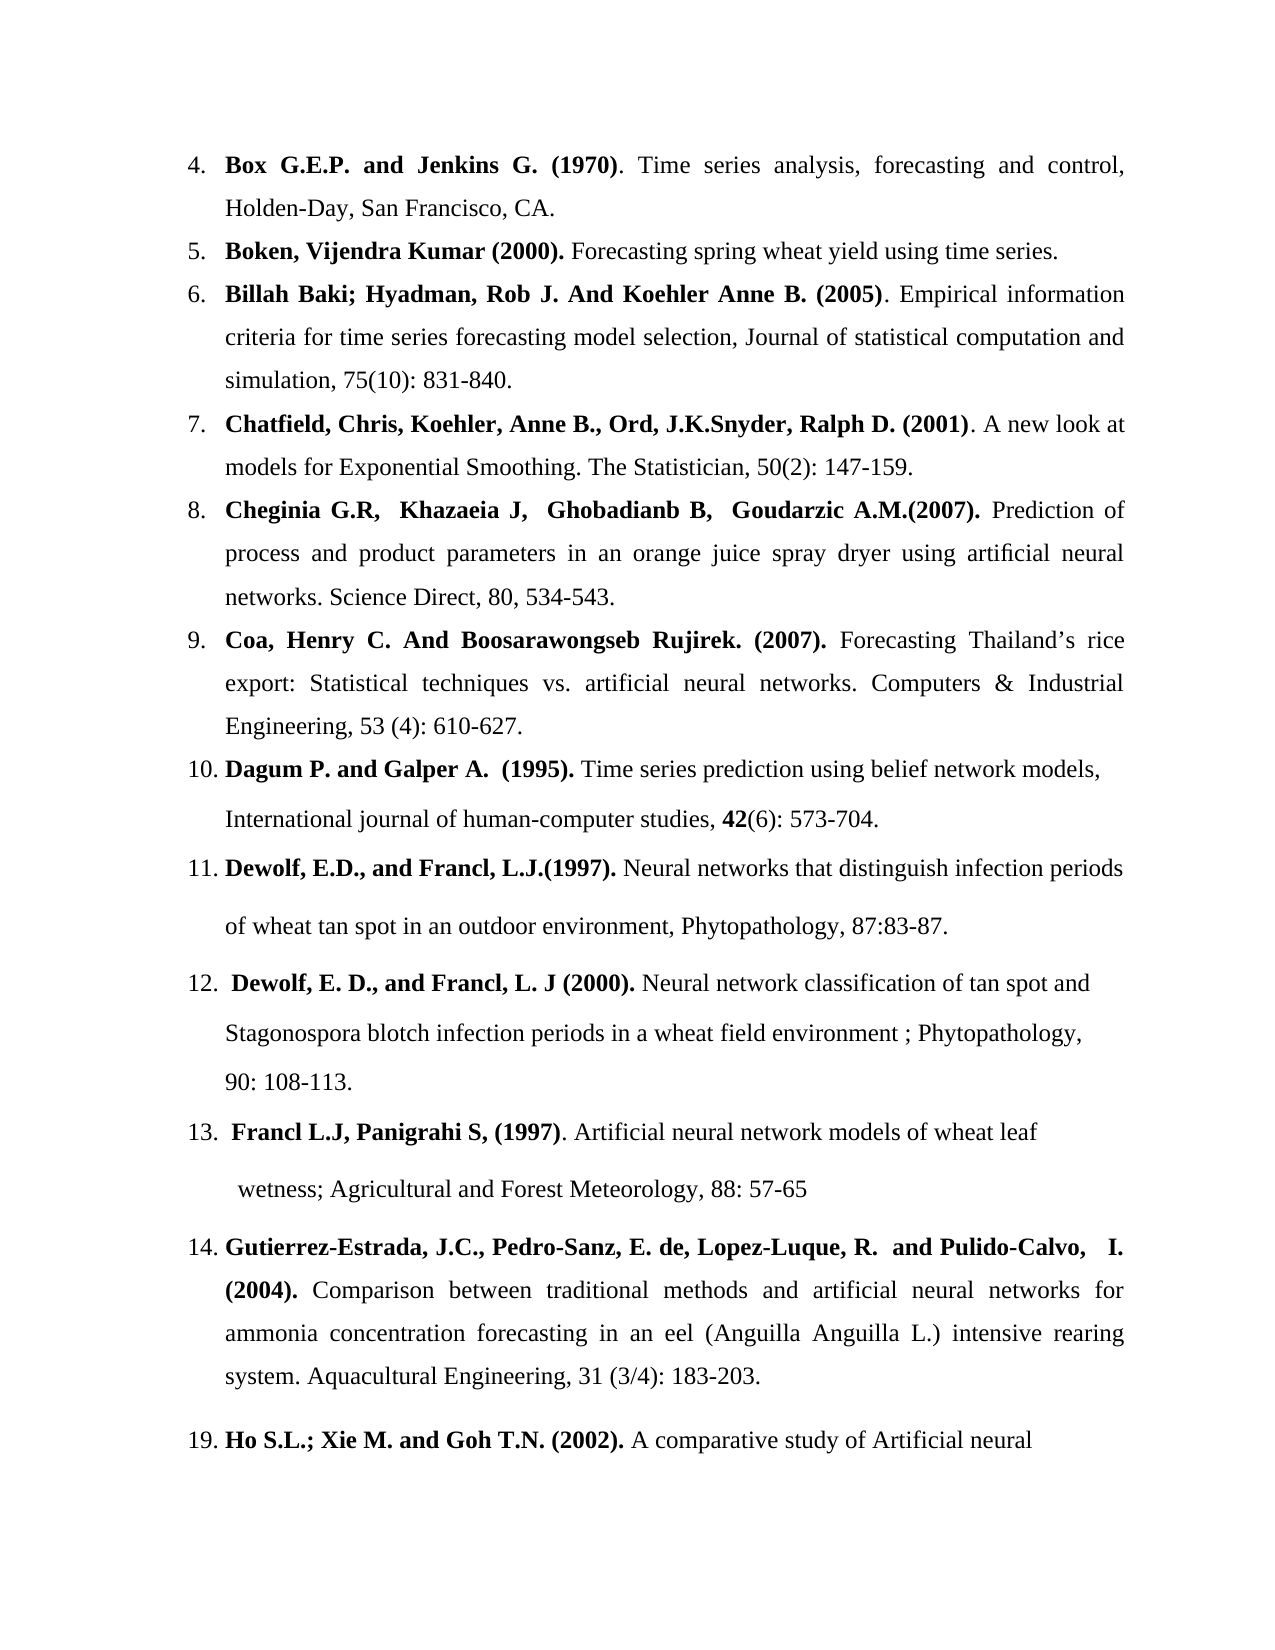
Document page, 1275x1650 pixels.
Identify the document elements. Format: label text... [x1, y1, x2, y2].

list of wheat tan spot in an outdoor environment, Phytopathology, 87:83-87. [225, 911, 1125, 939]
text 19. Ho S.L.; Xie M. and Goh T.N. (2002). A comparative study of Artificial neural [150, 1425, 1125, 1454]
list Boken, Vijendra Kumar (2000). Forecasting spring wheat yield using time series. [187, 236, 1125, 265]
list Dewolf, E. D., and Francl, L. J (2000). Neural network classification of tan spot and [187, 968, 1125, 997]
list wetness; Agricultural and Forest Meteorology, 88: 57-65 [225, 1174, 1125, 1203]
text International journal of human-computer studies, 42(6): 573-704. [150, 804, 1125, 832]
list Dewolf, E.D., and Francl, L.J.(1997). Neural networks that distinguish infection periods [187, 853, 1125, 882]
list Box G.E.P. and Jenkins G. (1970). Time series analysis, forecasting and control, Holden-Day, San Francisco, CA. [187, 150, 1125, 222]
list Francl L.J, Panigrahi S, (1997). Artificial neural network models of wheat leaf [187, 1117, 1125, 1146]
list Chatfield, Chris, Koehler, Anne B., Ord, J.K.Snyder, Ralph D. (2001). A new look at models for Exponential Smoothing. The Statistician, 50(2): 147-159. [187, 409, 1125, 481]
list Cheginia G.R, Khazaeia J, Ghobadianb B, Goudarzic A.M.(2007). Prediction of process and product parameters in an orange juice spray dryer using artiﬁcial neural networks. Science Direct, 80, 534-543. [187, 495, 1125, 610]
text Stagonospora blotch infection periods in a wheat field environment ; Phytopathology, [150, 1018, 1125, 1047]
list Coa, Henry C. And Boosarawongseb Rujirek. (2007). Forecasting Thailand’s rice export: Statistical techniques vs. artificial neural networks. Computers & Industrial Engineering, 53 (4): 610-627. [187, 625, 1125, 740]
list Dagum P. and Galper A. (1995). Time series prediction using belief network models, [187, 754, 1125, 783]
list Billah Baki; Hyadman, Rob J. And Koehler Anne B. (2005). Empirical information criteria for time series forecasting model selection, Journal of statistical computation and simulation, 75(10): 831-840. [187, 279, 1125, 394]
text 90: 108-113. [150, 1067, 1125, 1096]
list Gutierrez-Estrada, J.C., Pedro-Sanz, E. de, Lopez-Luque, R. and Pulido-Calvo, I. (2004). Comparison between traditional methods and artificial neural networks for ammonia concentration forecasting in an eel (Anguilla Anguilla L.) intensive rearing system. Aquacultural Engineering, 31 (3/4): 183-203. [187, 1232, 1125, 1390]
